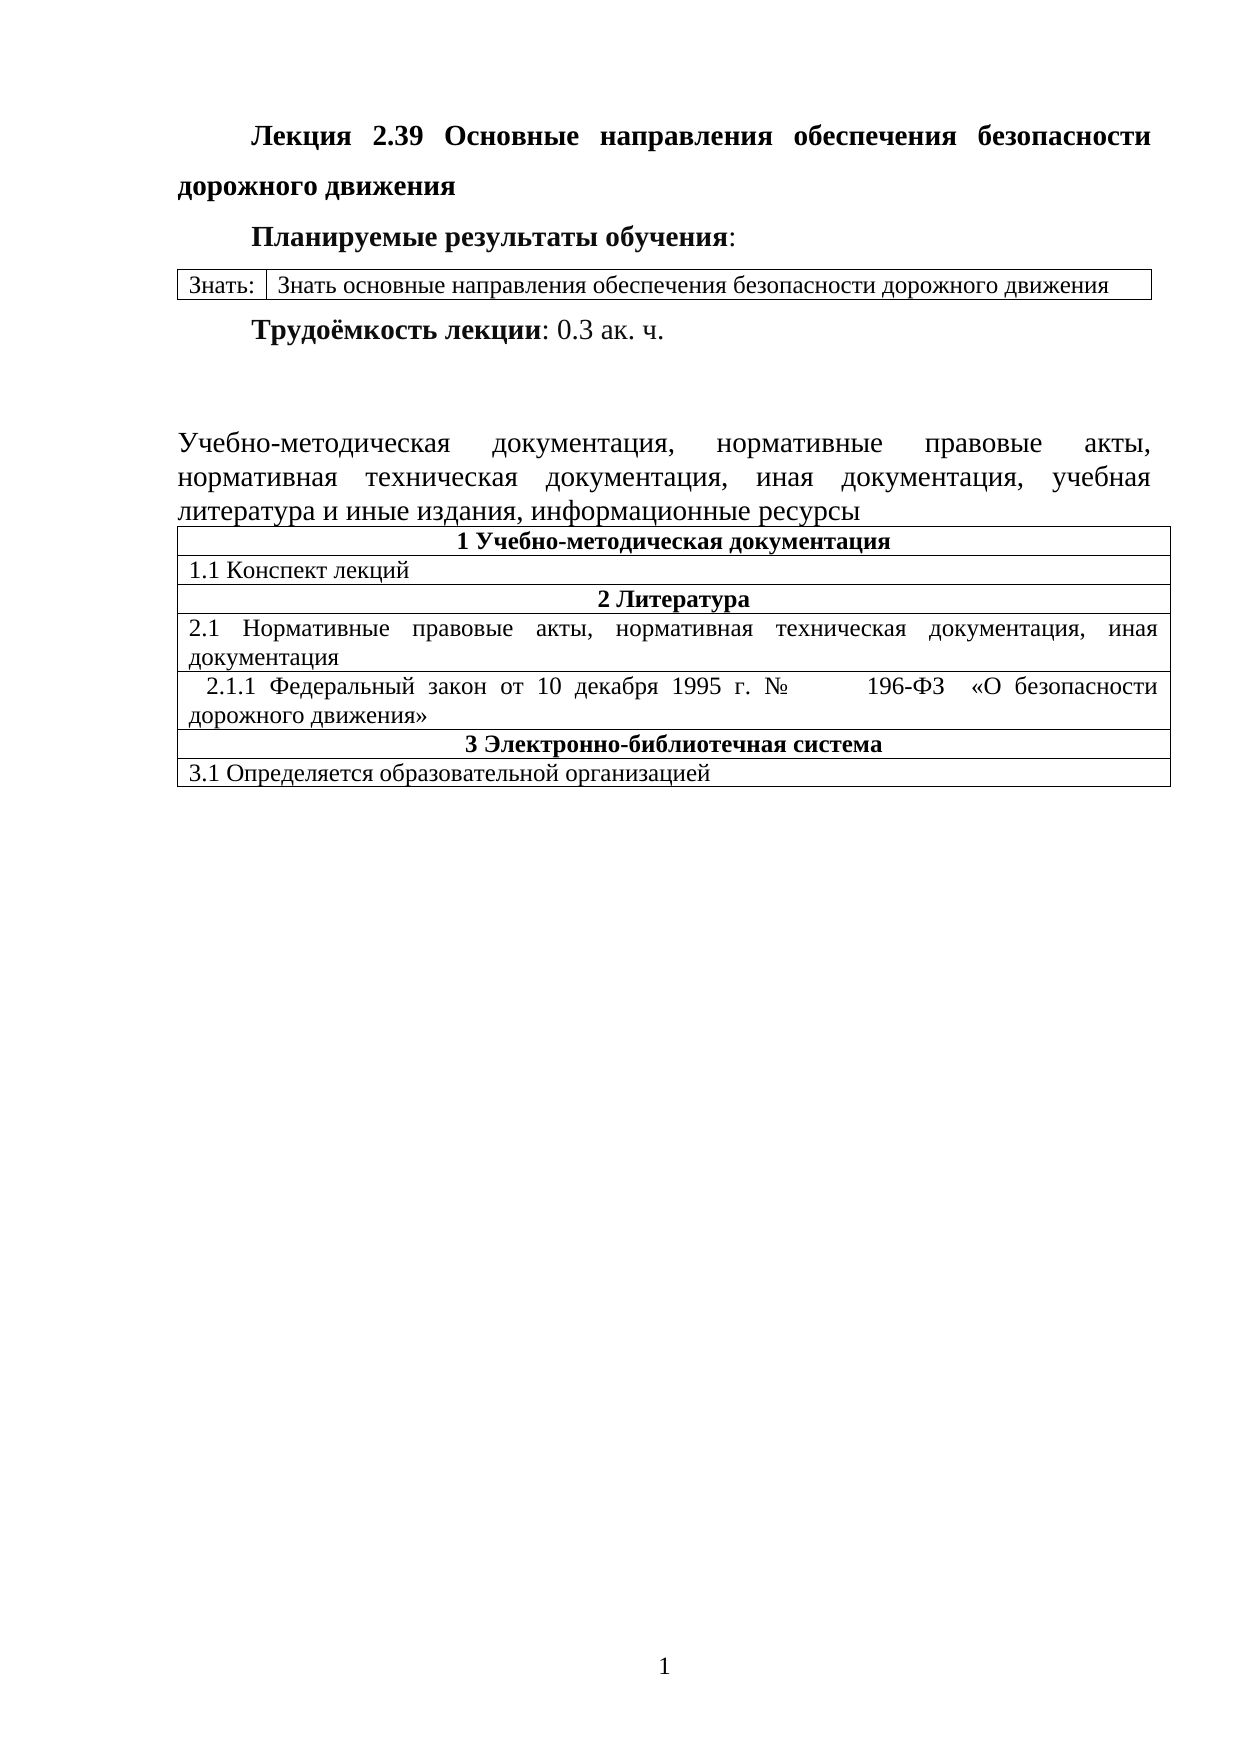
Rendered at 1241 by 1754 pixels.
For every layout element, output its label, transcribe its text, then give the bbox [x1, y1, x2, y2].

text Планируемые результаты обучения: [177, 219, 1152, 252]
table_cell 2 Литература [178, 585, 1170, 613]
text Учебно-методическая документация, нормативные правовые акты, нормативная техническая документация, иная документация, учебная литература и иные издания, информационные ресурсы [177, 426, 1152, 526]
table_header Знать: [178, 270, 266, 299]
table_cell 3.1 Определяется образовательной организацией [178, 759, 1170, 786]
subtitle Лекция 2.39 Основные направления обеспечения безопасности дорожного движения [177, 118, 1152, 202]
table_cell 1.1 Конспект лекций [178, 556, 1170, 584]
table_header 1 Учебно-методическая документация [178, 527, 1170, 555]
table_cell 2.1 Нормативные правовые акты, нормативная техническая документация, иная документация [178, 614, 1170, 671]
text Трудоёмкость лекции: 0.3 ак. ч. [177, 312, 1152, 346]
table_cell 3 Электронно-библиотечная система [178, 730, 1170, 757]
table_header Знать основные направления обеспечения безопасности дорожного движения [267, 270, 1151, 299]
table_cell 2.1.1 Федеральный закон от 10 декабря 1995 г. № 196-ФЗ «О безопасности дорожного движения» [178, 672, 1170, 728]
